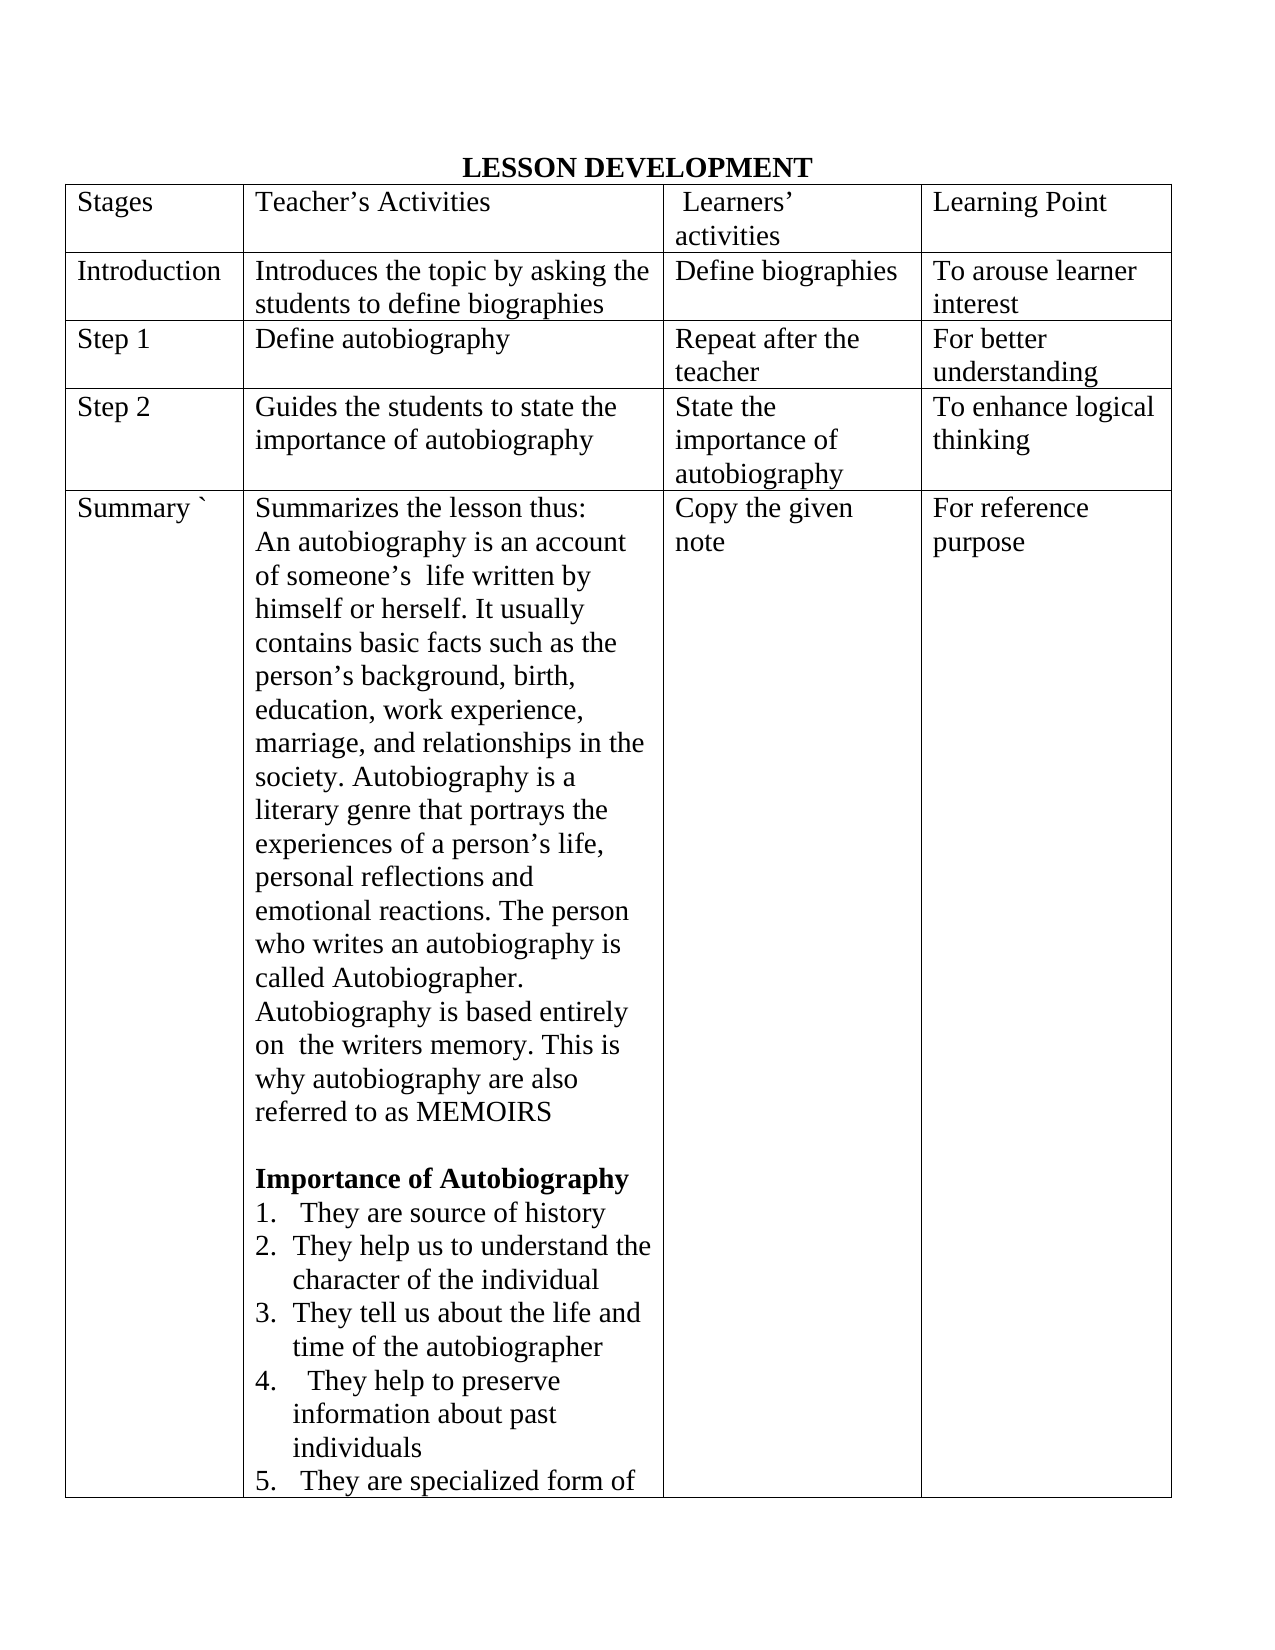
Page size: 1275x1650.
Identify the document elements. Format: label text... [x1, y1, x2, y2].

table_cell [244, 491, 663, 1497]
table_cell Guides the students to state the importance of autobiography [244, 389, 663, 489]
table_header Teacher’s Activities [244, 185, 663, 252]
table_cell Repeat after the teacher [664, 321, 921, 388]
table_cell Introduces the topic by asking the students to define biographies [244, 253, 663, 320]
table_header Learners’ activities [664, 185, 921, 252]
table_cell Summary ` [66, 491, 243, 1497]
table_cell To arouse learner interest [922, 253, 1171, 320]
table_cell For better understanding [922, 321, 1171, 388]
table_cell Step 2 [66, 389, 243, 489]
table_cell State the importance of autobiography [664, 389, 921, 489]
table_cell Step 1 [66, 321, 243, 388]
table_header Stages [66, 185, 243, 252]
table_cell Define autobiography [244, 321, 663, 388]
table_cell Introduction [66, 253, 243, 320]
table_header Learning Point [922, 185, 1171, 252]
text LESSON DEVELOPMENT [150, 150, 1125, 183]
table_cell Define biographies [664, 253, 921, 320]
table_cell Copy the given note [664, 491, 921, 1497]
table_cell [922, 491, 1171, 1497]
table_cell To enhance logical thinking [922, 389, 1171, 489]
